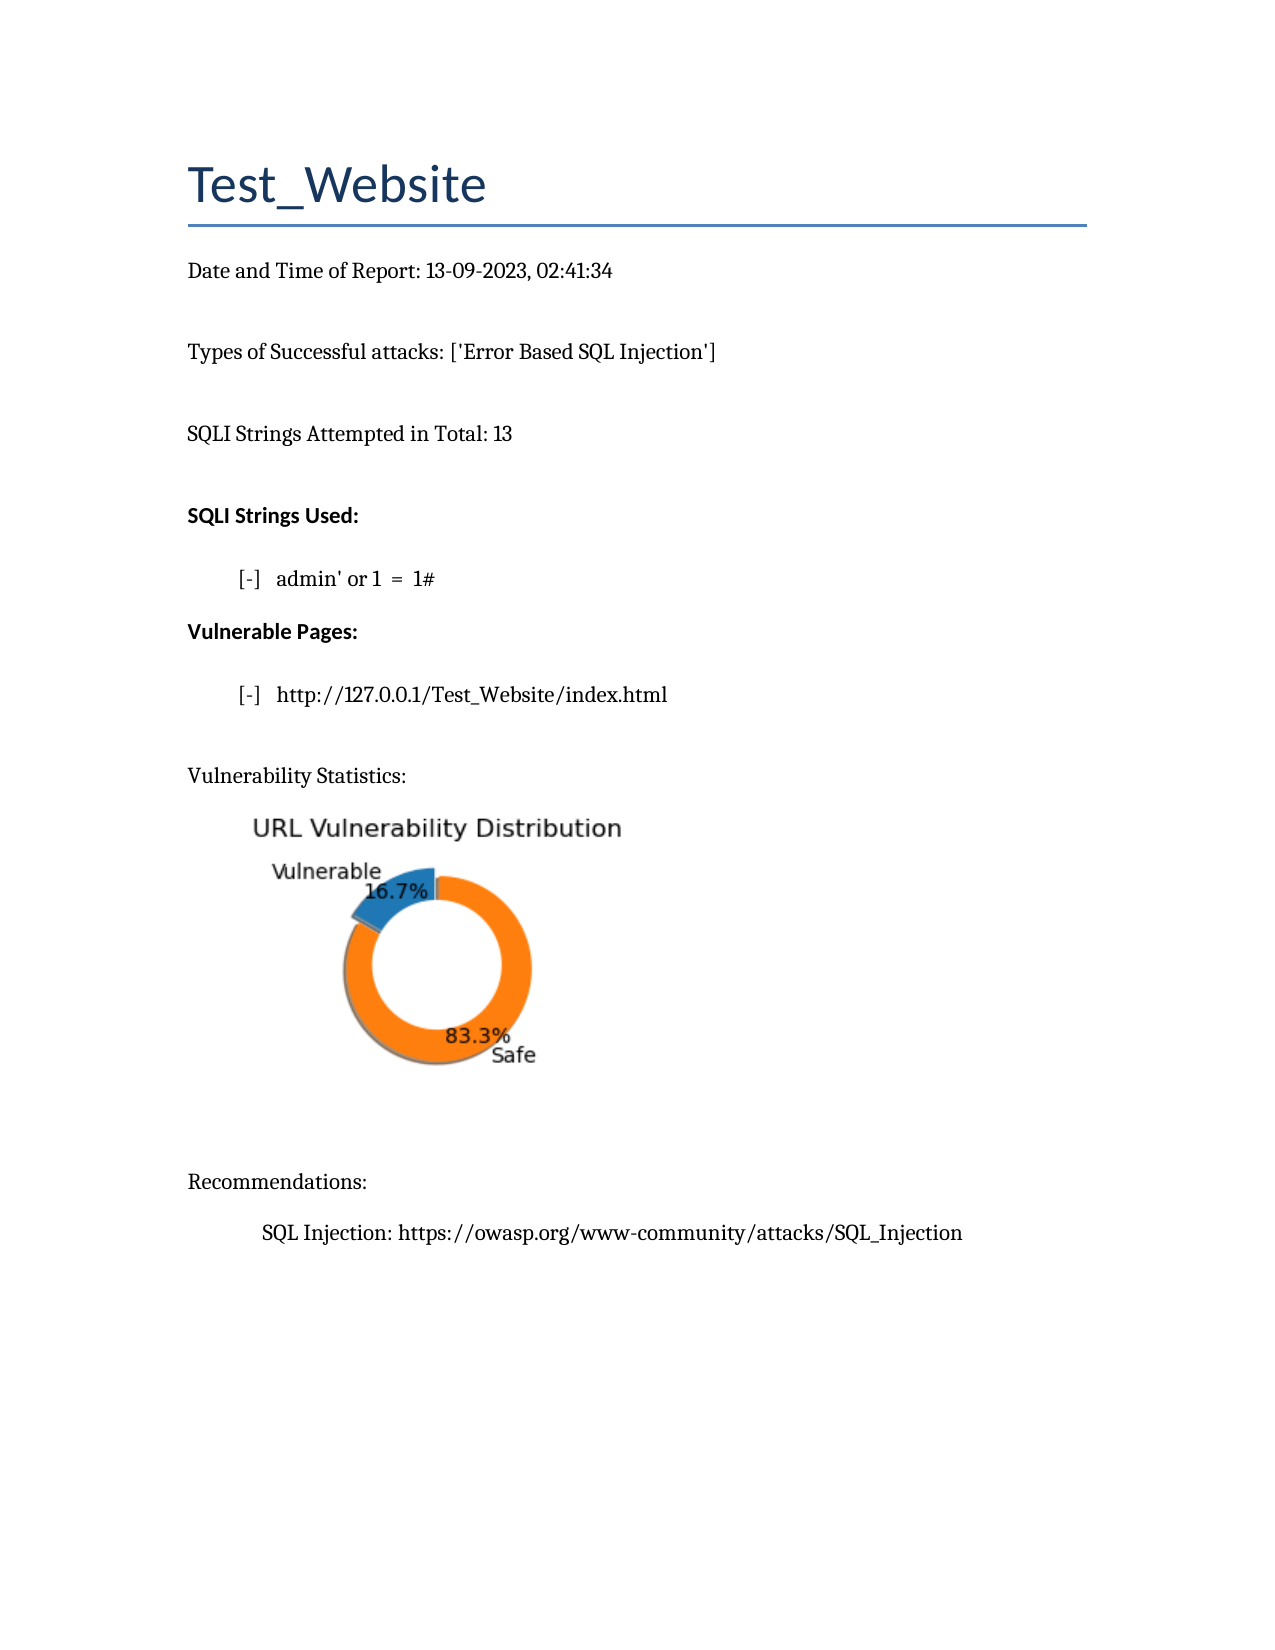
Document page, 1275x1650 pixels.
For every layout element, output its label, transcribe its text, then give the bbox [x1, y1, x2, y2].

text [-] admin' or 1 = 1# [187, 566, 1087, 592]
picture [206, 813, 657, 1114]
text SQLI Strings Attempted in Total: 13 [187, 390, 1087, 477]
subtitle SQLI Strings Used: [187, 502, 1087, 562]
title Test_Website [187, 150, 1087, 227]
text Date and Time of Report: 13-09-2023, 02:41:34 [187, 258, 1087, 284]
text Recommendations: [187, 1138, 1087, 1195]
text Vulnerability Statistics: [187, 732, 1087, 789]
text Types of Successful attacks: ['Error Based SQL Injection'] [187, 309, 1087, 365]
subtitle Vulnerable Pages: [187, 617, 1087, 677]
text SQL Injection: https://owasp.org/www-community/attacks/SQL_Injection [262, 1219, 1087, 1246]
text [-] http://127.0.0.1/Test_Website/index.html [187, 681, 1087, 708]
